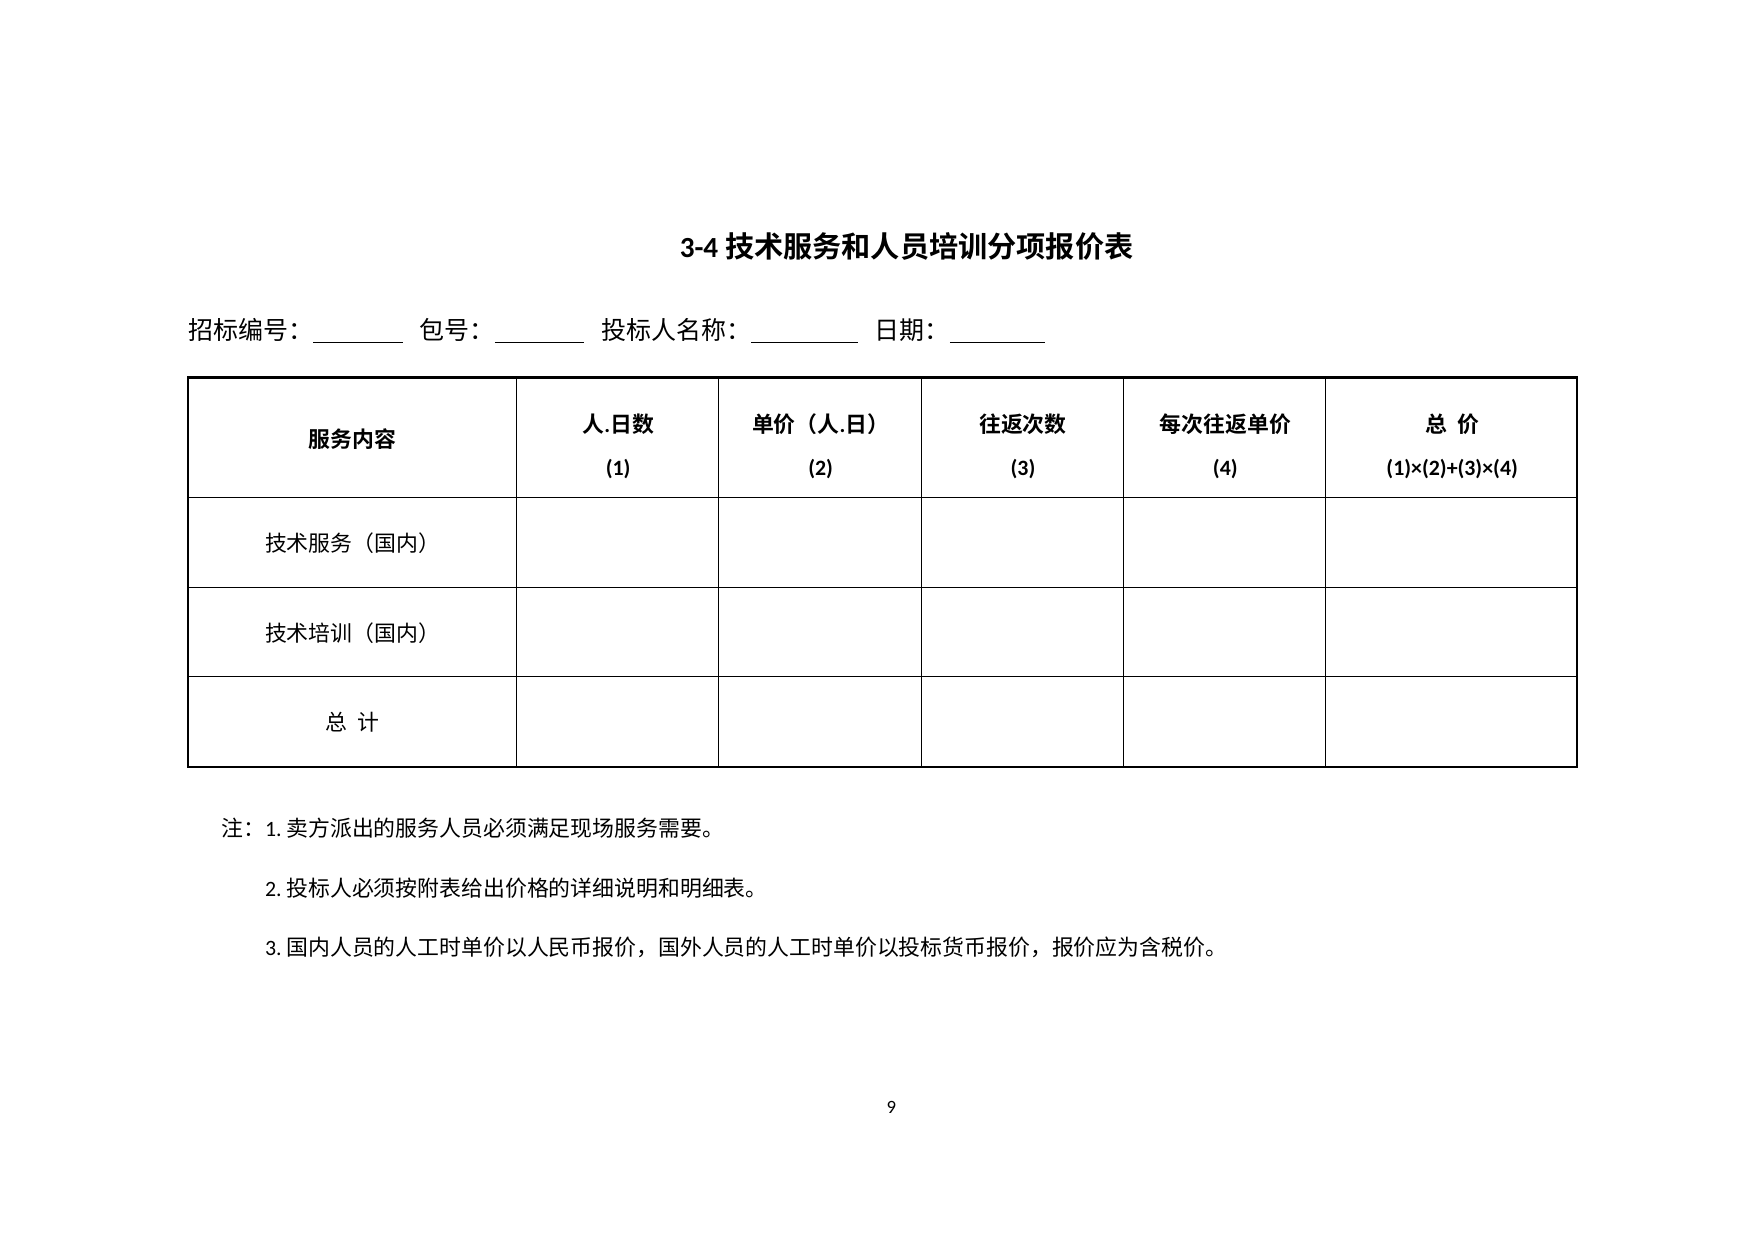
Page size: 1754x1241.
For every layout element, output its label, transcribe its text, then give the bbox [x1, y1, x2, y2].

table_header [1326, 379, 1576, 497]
text 注：1. 卖方派出的服务人员必须满足现场服务需要。 [177, 797, 1724, 857]
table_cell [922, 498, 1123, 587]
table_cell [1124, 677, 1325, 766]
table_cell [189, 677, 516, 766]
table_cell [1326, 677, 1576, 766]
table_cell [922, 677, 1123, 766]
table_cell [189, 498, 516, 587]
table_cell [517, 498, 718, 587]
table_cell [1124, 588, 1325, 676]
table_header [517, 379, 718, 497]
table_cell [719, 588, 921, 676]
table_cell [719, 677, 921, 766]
subtitle 3-4 技术服务和人员培训分项报价表 [177, 214, 1577, 274]
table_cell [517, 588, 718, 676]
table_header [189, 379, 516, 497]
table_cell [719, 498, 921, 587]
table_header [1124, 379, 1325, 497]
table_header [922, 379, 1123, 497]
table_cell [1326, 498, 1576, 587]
text 3. 国内人员的人工时单价以人民币报价，国外人员的人工时单价以投标货币报价，报价应为含税价。 [221, 916, 1577, 976]
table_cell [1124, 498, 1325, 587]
text 2. 投标人必须按附表给出价格的详细说明和明细表。 [221, 857, 1577, 916]
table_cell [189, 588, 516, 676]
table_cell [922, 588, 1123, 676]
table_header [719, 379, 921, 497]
text 招标编号： 包号： 投标人名称： 日期： [177, 299, 1577, 358]
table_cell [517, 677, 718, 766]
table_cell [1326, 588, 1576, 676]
